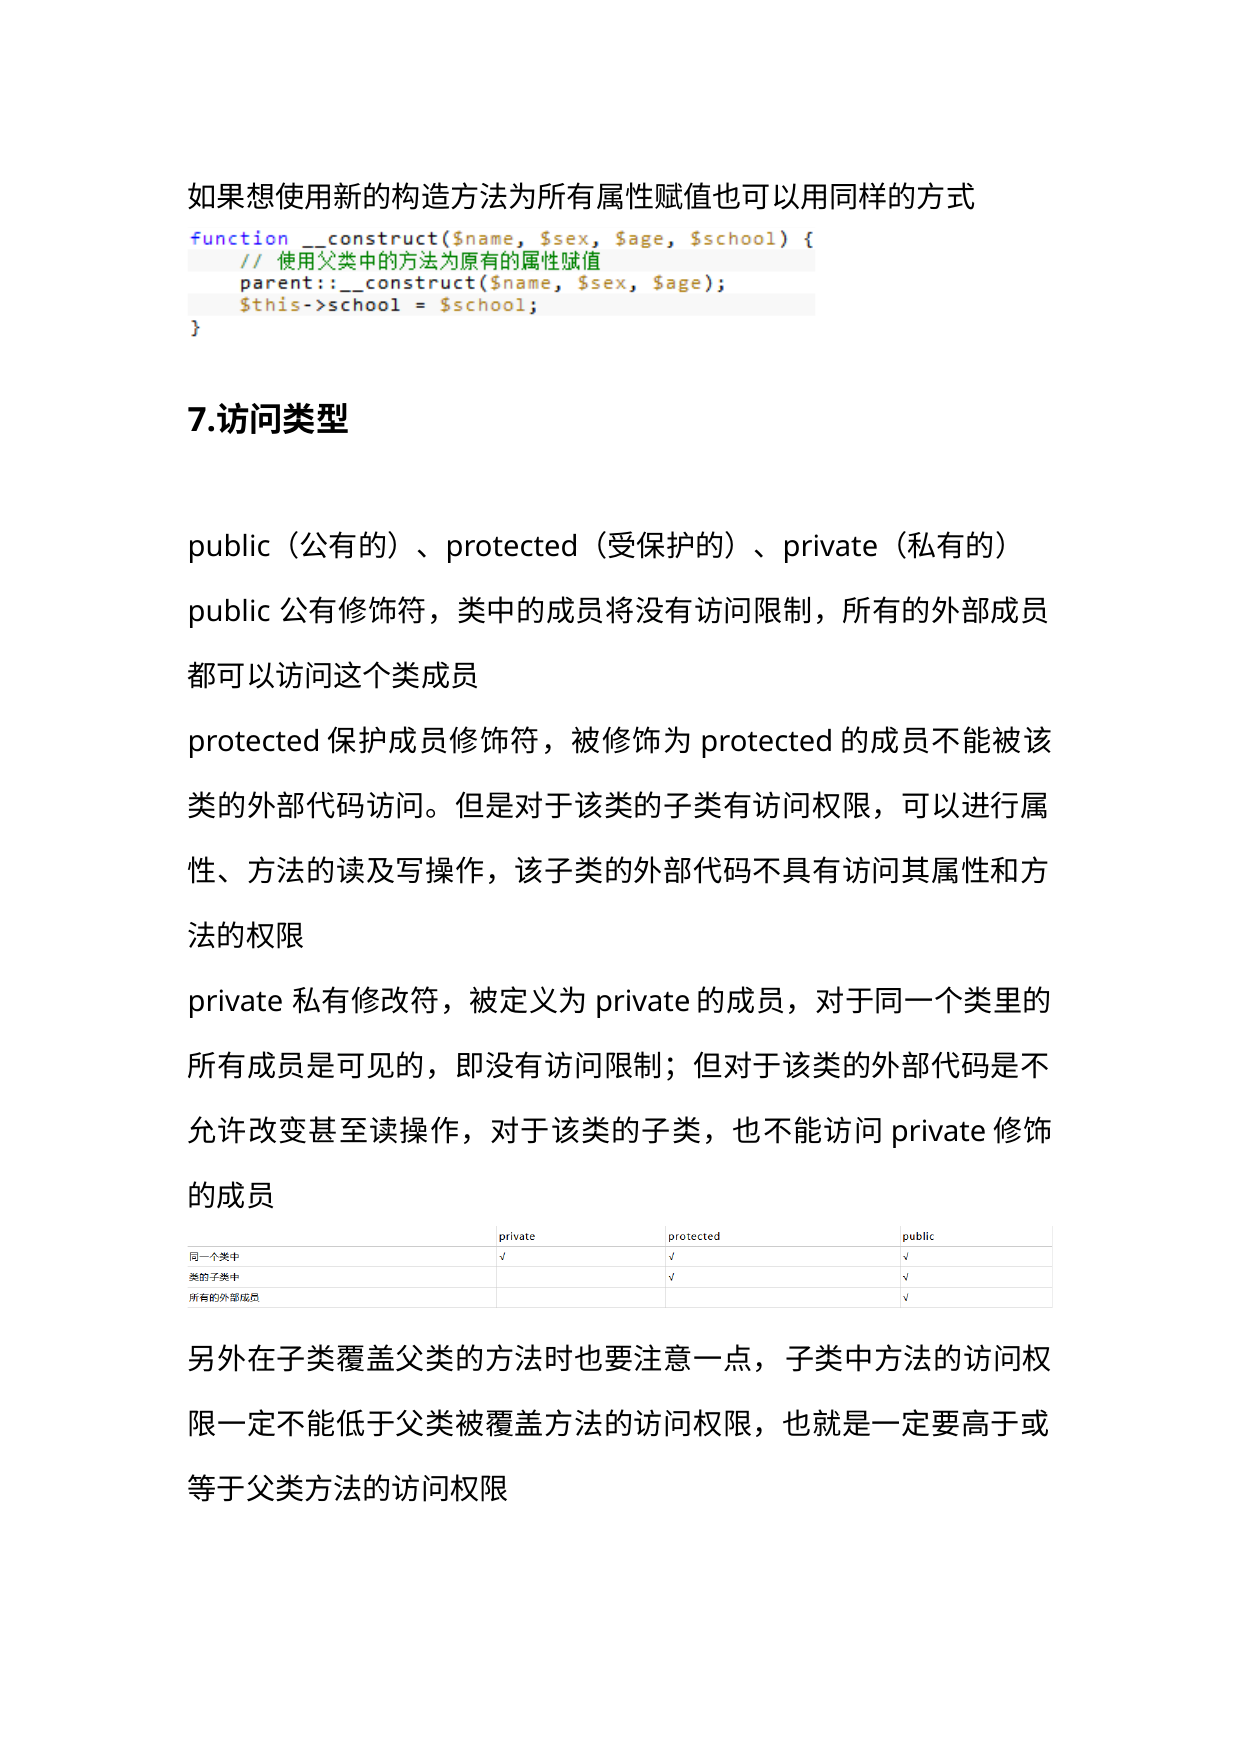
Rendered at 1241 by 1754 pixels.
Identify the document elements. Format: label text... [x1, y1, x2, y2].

text public 公有修饰符，类中的成员将没有访问限制，所有的外部成员都可以访问这个类成员 [187, 576, 1053, 706]
text 7.访问类型 [187, 384, 1053, 449]
text public（公有的）、protected（受保护的）、private（私有的） [187, 511, 1053, 576]
text 另外在子类覆盖父类的方法时也要注意一点，子类中方法的访问权限一定不能低于父类被覆盖方法的访问权限，也就是一定要高于或等于父类方法的访问权限 [187, 1324, 1053, 1519]
picture [187, 1226, 1053, 1309]
picture [187, 227, 816, 338]
text private 私有修改符，被定义为private的成员，对于同一个类里的所有成员是可见的，即没有访问限制；但对于该类的外部代码是不允许改变甚至读操作，对于该类的子类，也不能访问private修饰的成员 [187, 966, 1053, 1226]
text protected保护成员修饰符，被修饰为protected的成员不能被该类的外部代码访问。但是对于该类的子类有访问权限，可以进行属性、方法的读及写操作，该子类的外部代码不具有访问其属性和方法的权限 [187, 706, 1053, 966]
text 如果想使用新的构造方法为所有属性赋值也可以用同样的方式 [187, 162, 1053, 227]
